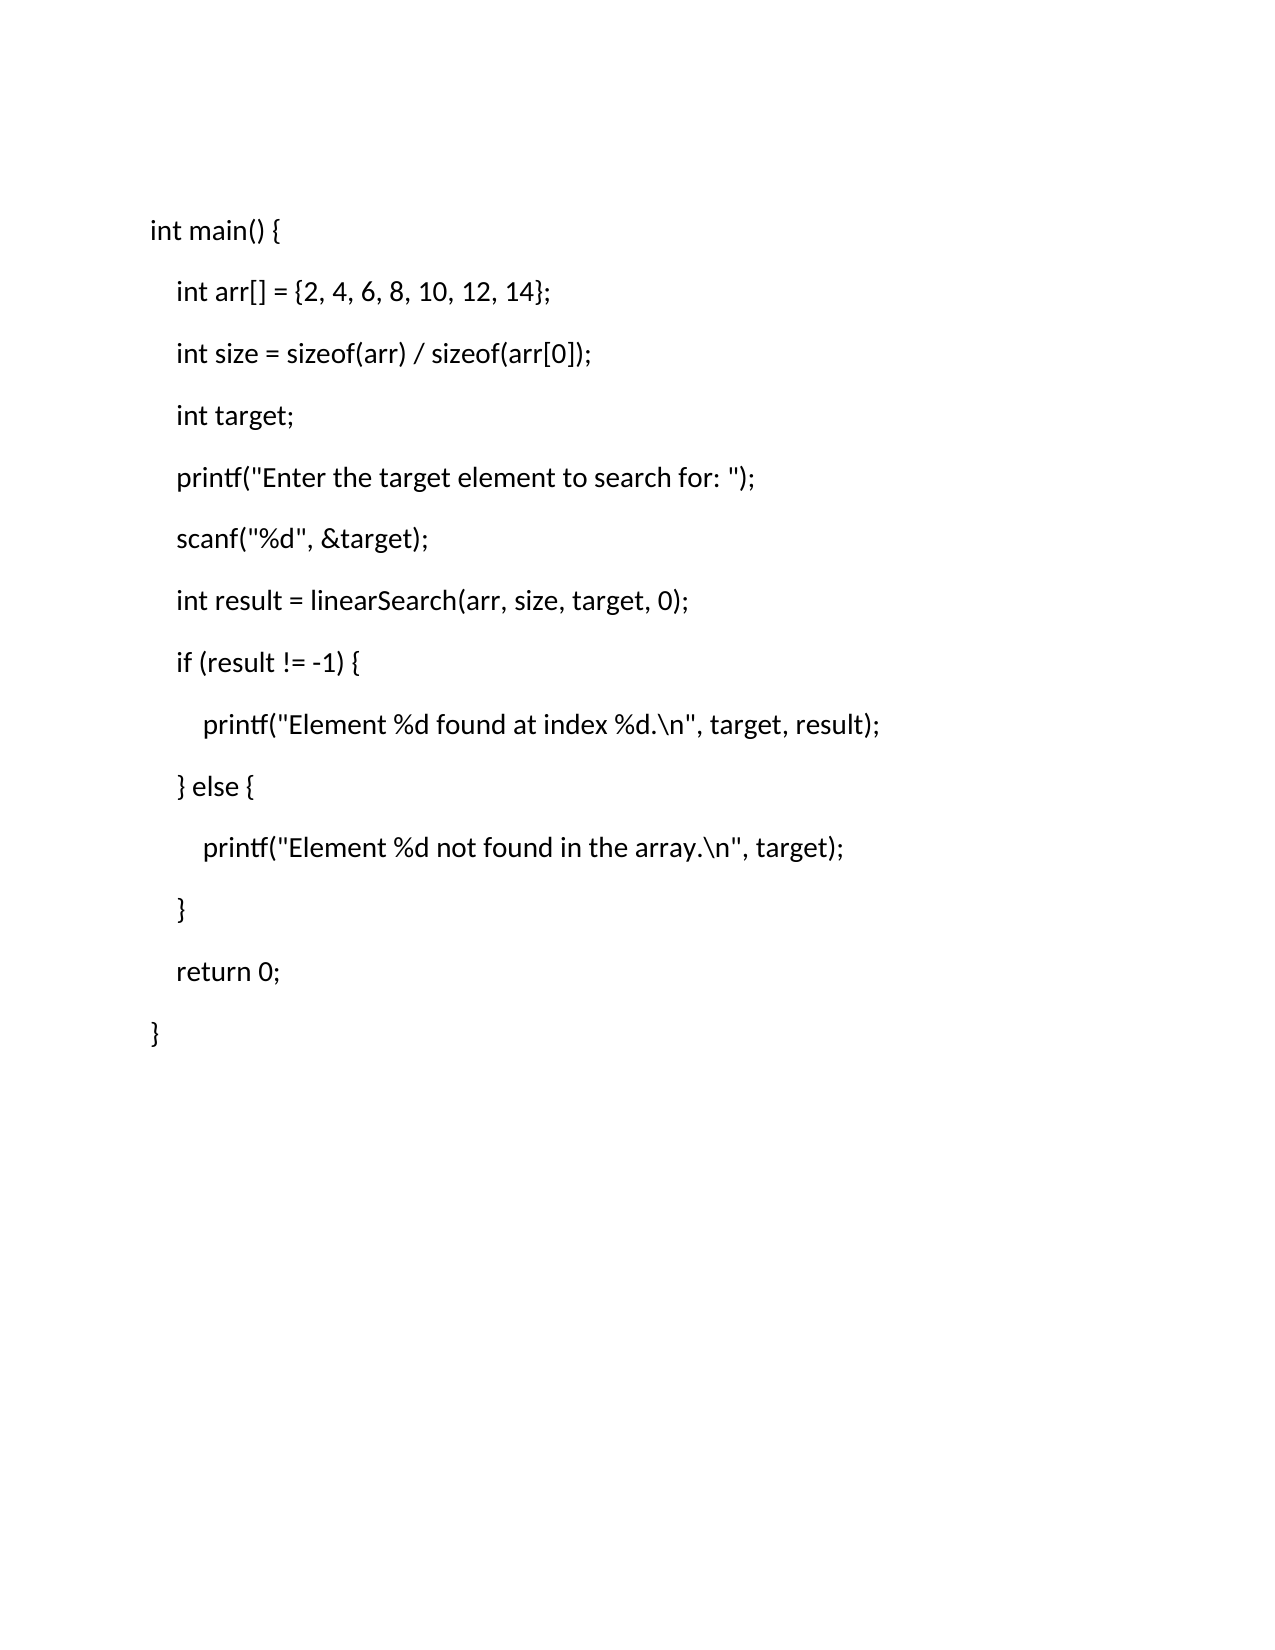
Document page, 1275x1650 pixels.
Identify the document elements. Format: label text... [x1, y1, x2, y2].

text int size = sizeof(arr) / sizeof(arr[0]); [150, 335, 1125, 371]
text printf("Element %d found at index %d.\n", target, result); [150, 706, 1125, 742]
text int result = linearSearch(arr, size, target, 0); [150, 582, 1125, 618]
text int main() { [150, 212, 1125, 247]
text printf("Enter the target element to search for: "); [150, 459, 1125, 494]
text } [150, 1015, 1125, 1050]
text } else { [150, 768, 1125, 803]
text int arr[] = {2, 4, 6, 8, 10, 12, 14}; [150, 273, 1125, 309]
text scanf("%d", &target); [150, 521, 1125, 556]
text if (result != -1) { [150, 644, 1125, 680]
text } [150, 891, 1125, 927]
text int target; [150, 397, 1125, 433]
text printf("Element %d not found in the array.\n", target); [150, 829, 1125, 865]
text return 0; [150, 953, 1125, 989]
